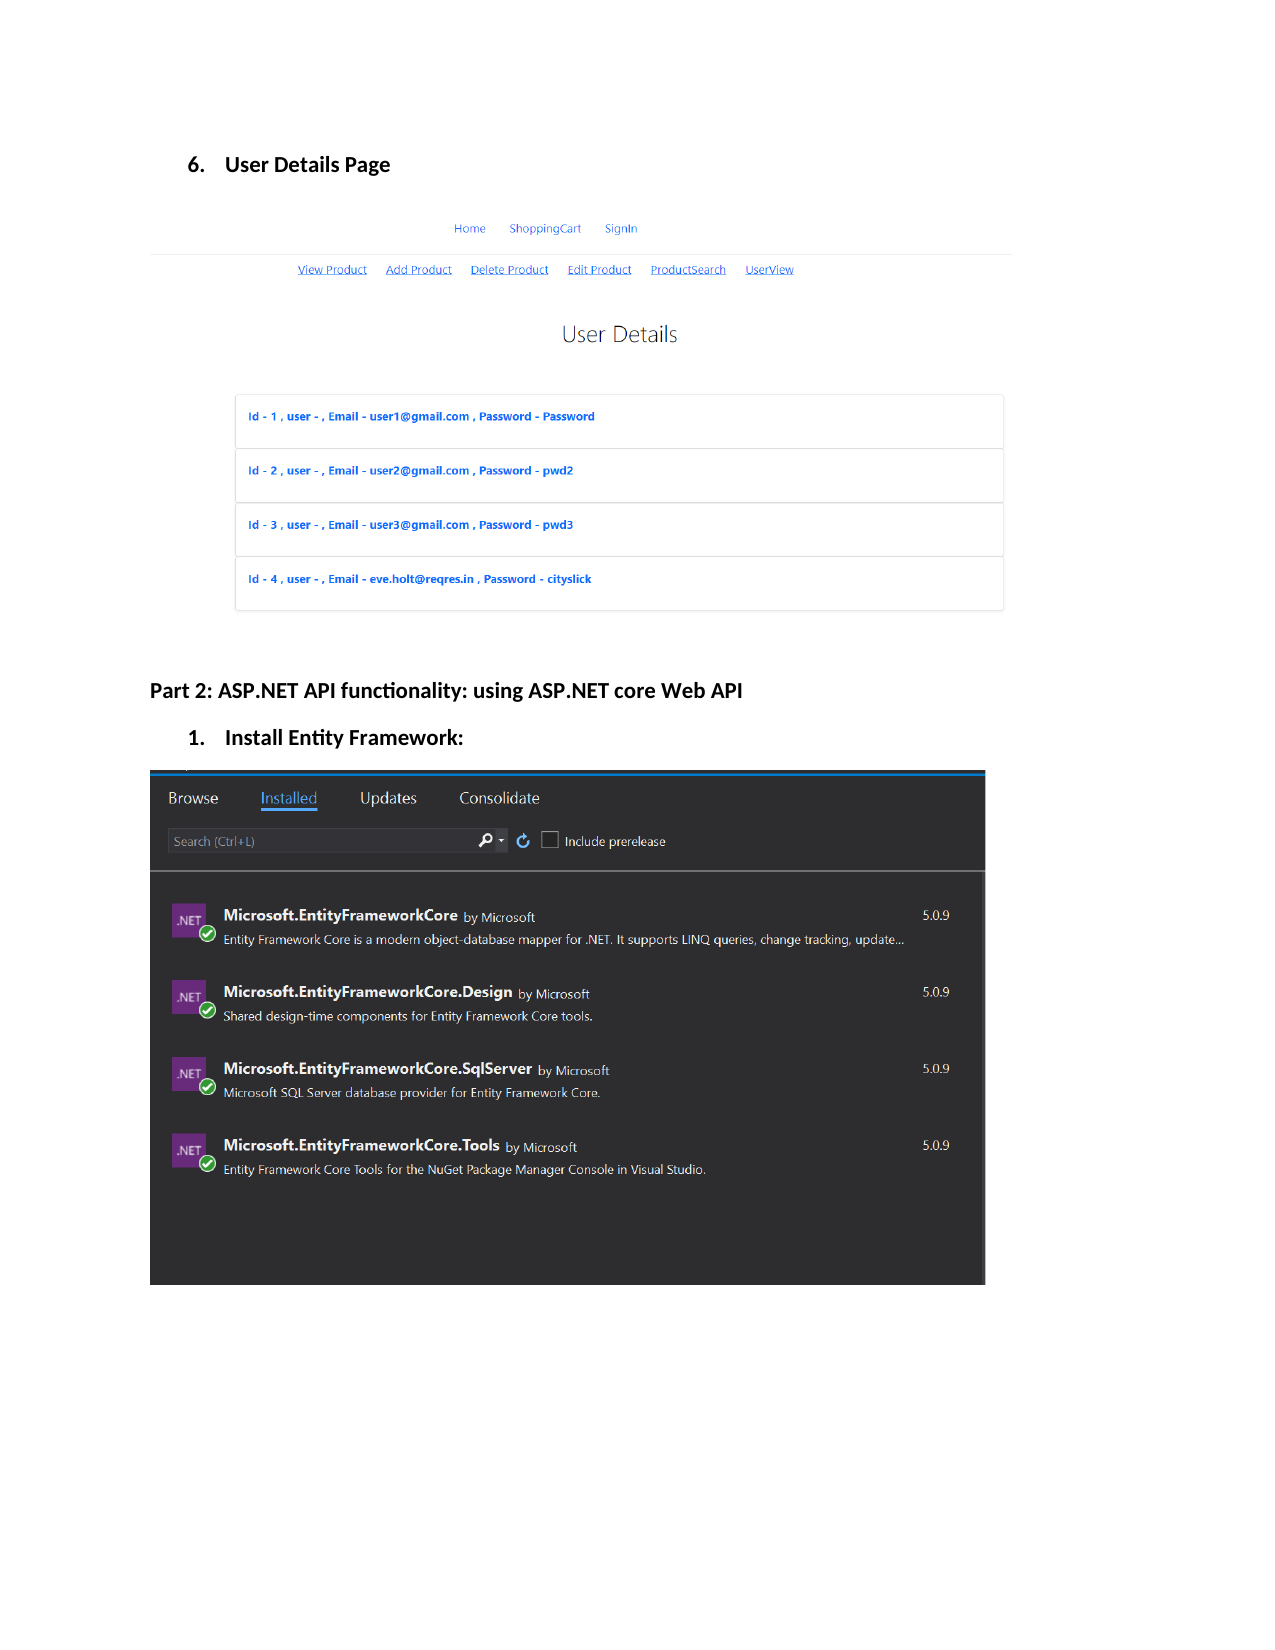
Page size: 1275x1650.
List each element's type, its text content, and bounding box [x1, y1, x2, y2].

list Install Entity Framework: [187, 723, 1125, 751]
text Part 2: ASP.NET API functionality: using ASP.NET core Web API [150, 676, 1125, 704]
picture [150, 770, 986, 1285]
picture [150, 210, 1013, 627]
list User Details Page [187, 150, 1125, 178]
